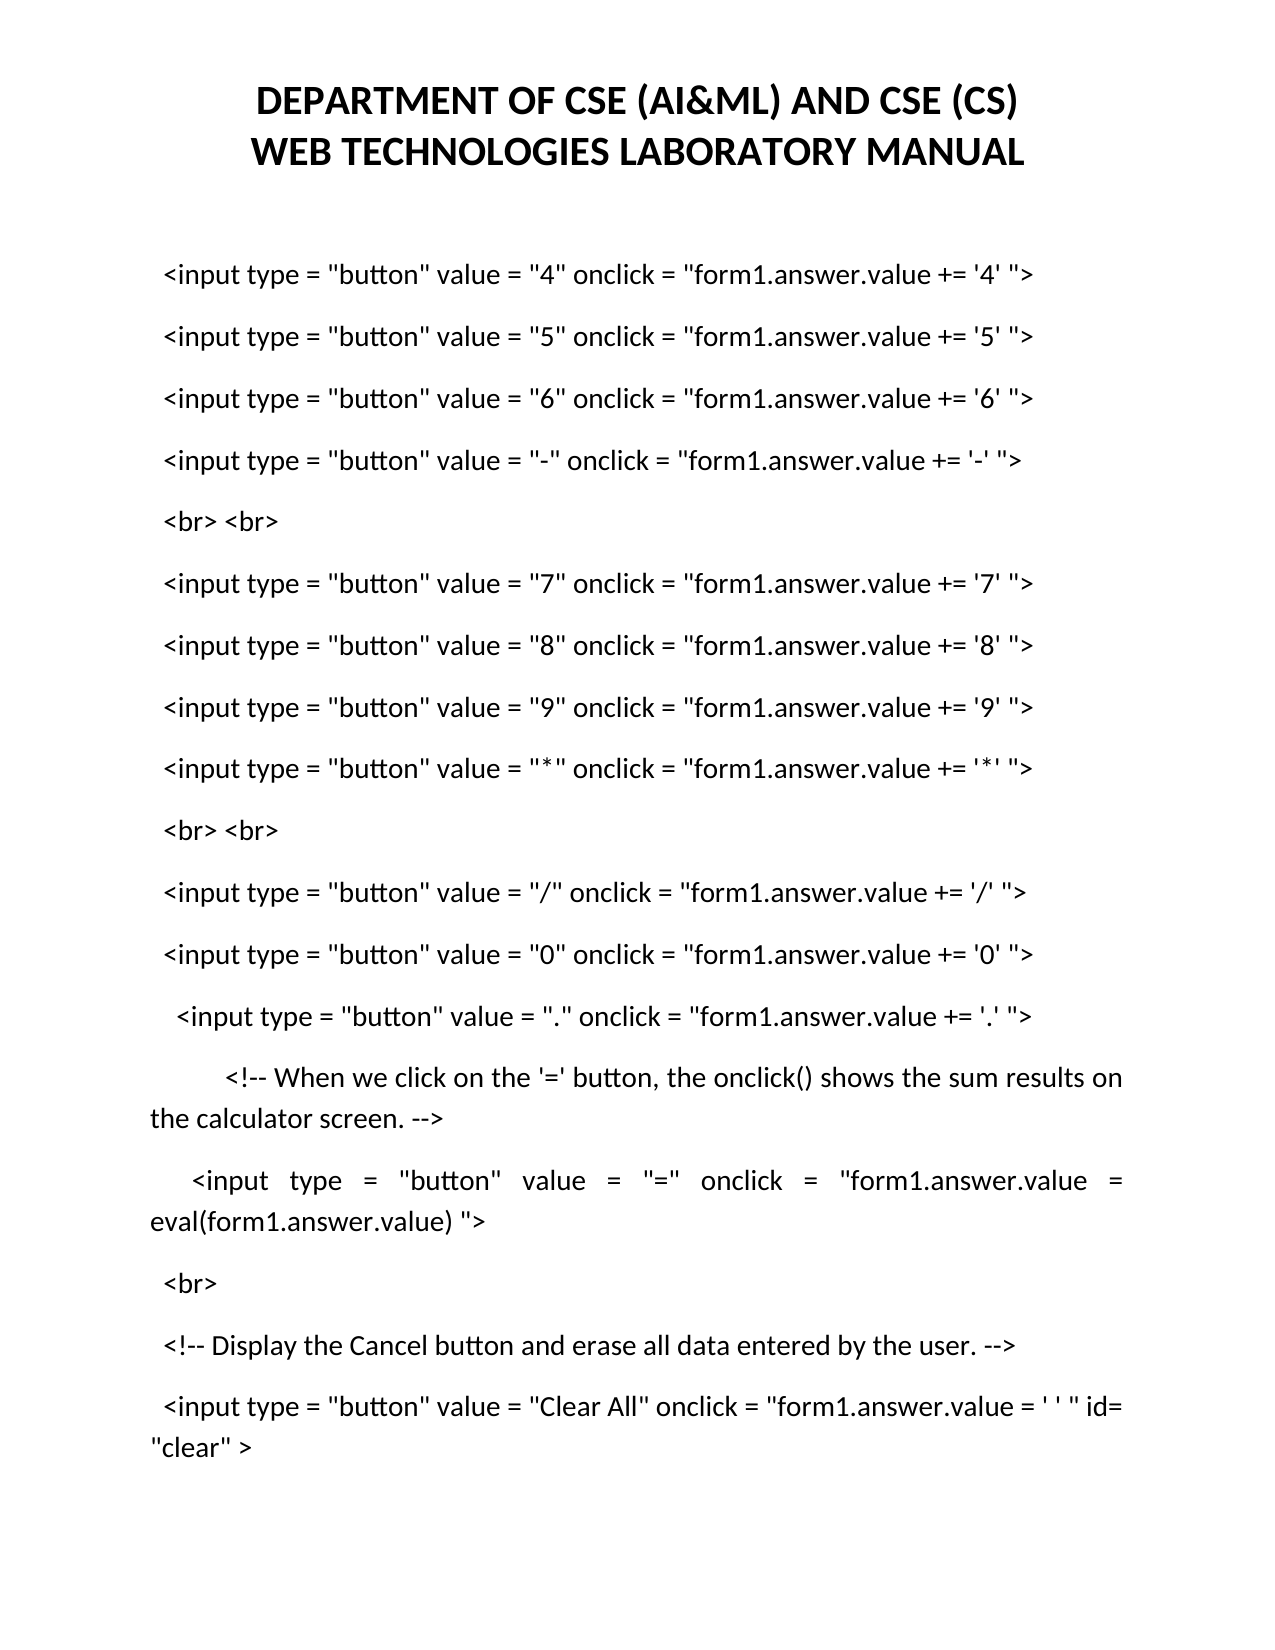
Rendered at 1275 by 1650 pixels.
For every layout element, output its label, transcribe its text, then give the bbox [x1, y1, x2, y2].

text <input type = "button" value = "/" onclick = "form1.answer.value += '/' "> [150, 874, 1125, 910]
text <input type = "button" value = "=" onclick = "form1.answer.value = eval(form1.answer.value) "> [150, 1162, 1125, 1239]
text <br> <br> [150, 812, 1125, 848]
text <!-- When we click on the '=' button, the onclick() shows the sum results on the calculator screen. --> [150, 1059, 1125, 1136]
text <input type = "button" value = "Clear All" onclick = "form1.answer.value = ' ' " id= "clear" > [150, 1388, 1125, 1465]
text <input type = "button" value = "-" onclick = "form1.answer.value += '-' "> [150, 442, 1125, 477]
text <br> [150, 1265, 1125, 1301]
text <input type = "button" value = "4" onclick = "form1.answer.value += '4' "> [150, 256, 1125, 292]
text <input type = "button" value = "0" onclick = "form1.answer.value += '0' "> [150, 936, 1125, 972]
text <input type = "button" value = "." onclick = "form1.answer.value += '.' "> [150, 998, 1125, 1033]
text <input type = "button" value = "*" onclick = "form1.answer.value += '*' "> [150, 751, 1125, 786]
text <input type = "button" value = "6" onclick = "form1.answer.value += '6' "> [150, 380, 1125, 416]
text <input type = "button" value = "7" onclick = "form1.answer.value += '7' "> [150, 565, 1125, 601]
text <input type = "button" value = "9" onclick = "form1.answer.value += '9' "> [150, 689, 1125, 724]
text <!-- Display the Cancel button and erase all data entered by the user. --> [150, 1327, 1125, 1362]
text <br> <br> [150, 503, 1125, 539]
text <input type = "button" value = "5" onclick = "form1.answer.value += '5' "> [150, 318, 1125, 354]
text <input type = "button" value = "8" onclick = "form1.answer.value += '8' "> [150, 627, 1125, 663]
